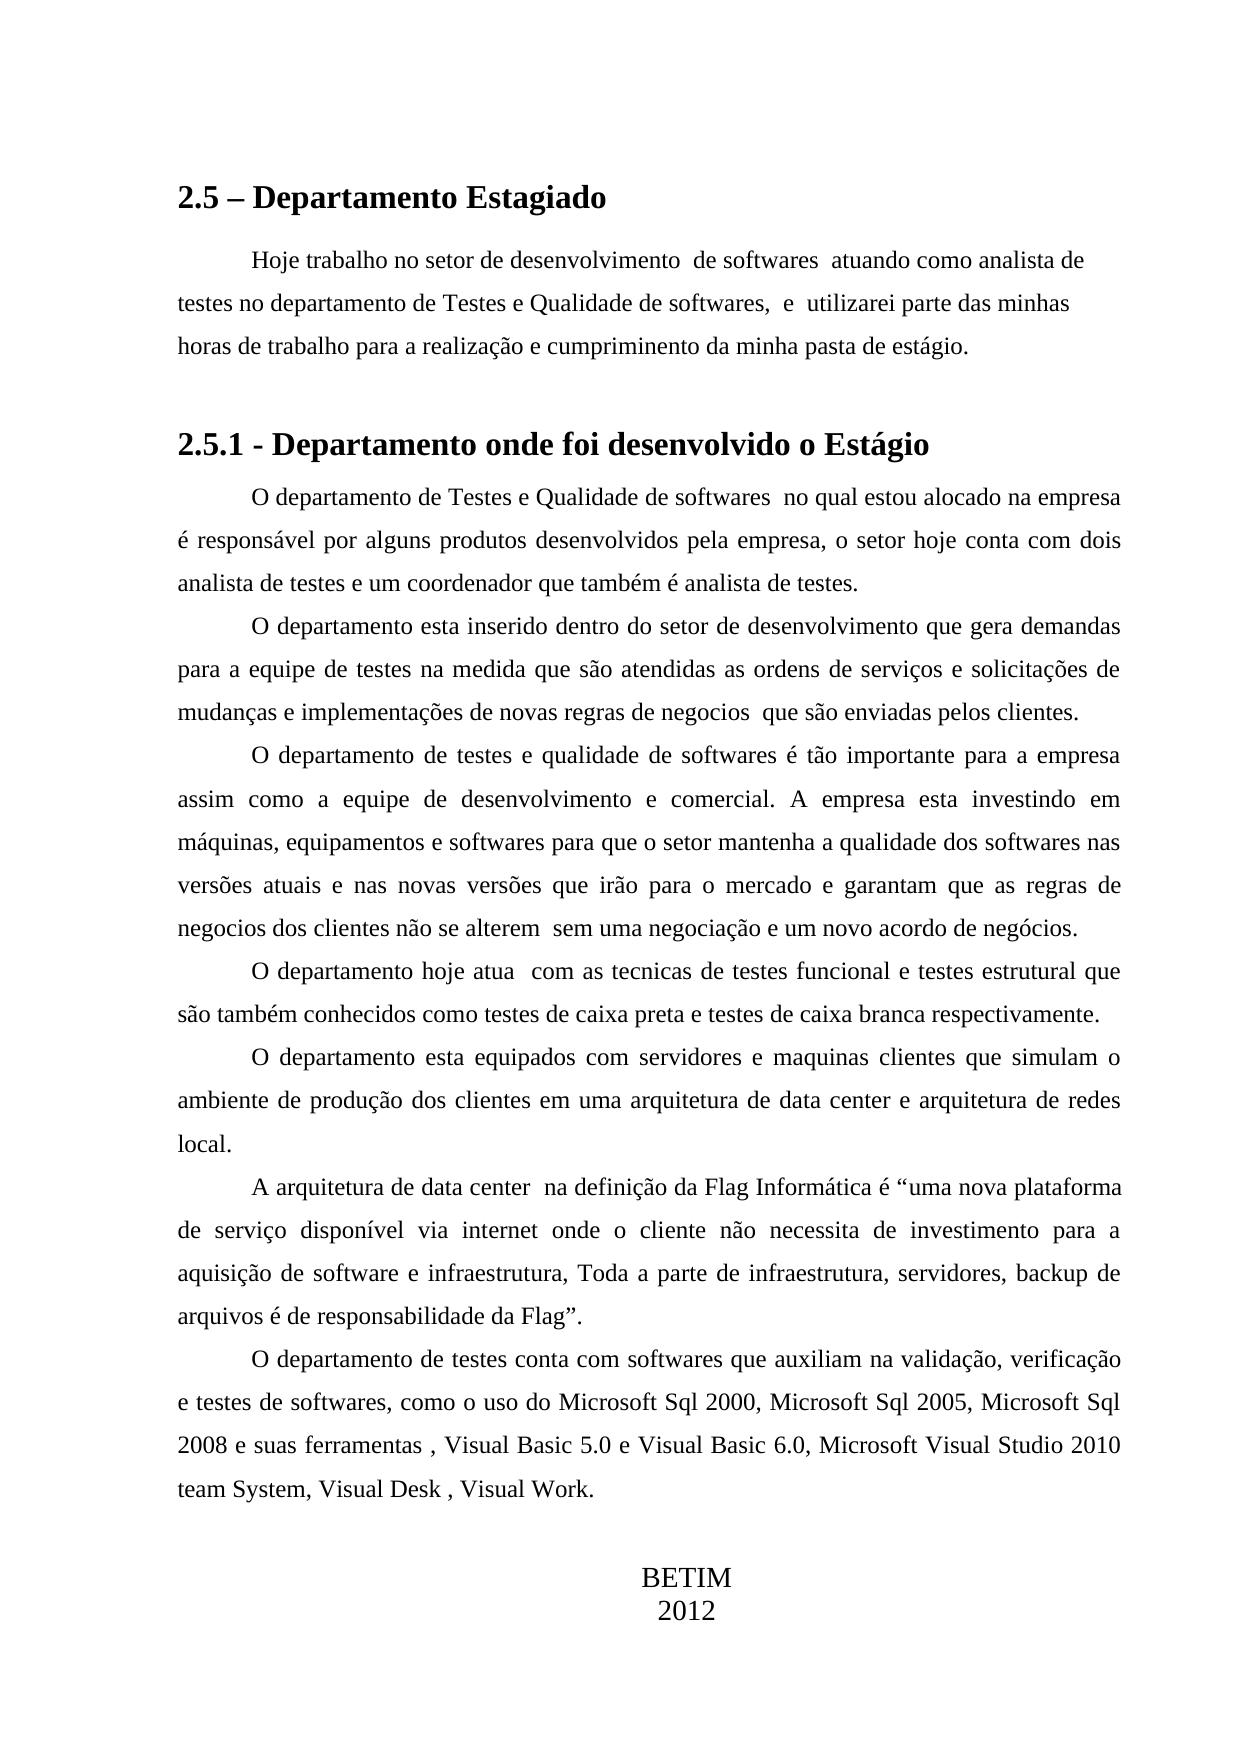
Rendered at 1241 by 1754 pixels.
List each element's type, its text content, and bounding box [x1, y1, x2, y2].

text O departamento esta inserido dentro do setor de desenvolvimento que gera demandas para a equipe de testes na medida que são atendidas as ordens de serviços e solicitações de mudanças e implementações de novas regras de negocios que são enviadas pelos clientes. [177, 611, 1122, 726]
text 2012 [177, 1593, 1122, 1627]
list - Departamento onde foi desenvolvido o Estágio [177, 424, 1122, 463]
text Hoje trabalho no setor de desenvolvimento de softwares atuando como analista de testes no departamento de Testes e Qualidade de softwares, e utilizarei parte das minhas horas de trabalho para a realização e cumpriminento da minha pasta de estágio. [177, 245, 1122, 360]
text BETIM [177, 1560, 1122, 1593]
text A arquitetura de data center na definição da Flag Informática é “uma nova plataforma de serviço disponível via internet onde o cliente não necessita de investimento para a aquisição de software e infraestrutura, Toda a parte de infraestrutura, servidores, backup de arquivos é de responsabilidade da Flag”. [177, 1172, 1122, 1330]
text O departamento de testes conta com softwares que auxiliam na validação, verificação e testes de softwares, como o uso do Microsoft Sql 2000, Microsoft Sql 2005, Microsoft Sql 2008 e suas ferramentas , Visual Basic 5.0 e Visual Basic 6.0, Microsoft Visual Studio 2010 team System, Visual Desk , Visual Work. [177, 1344, 1122, 1502]
text O departamento de Testes e Qualidade de softwares no qual estou alocado na empresa é responsável por alguns produtos desenvolvidos pela empresa, o setor hoje conta com dois analista de testes e um coordenador que também é analista de testes. [177, 482, 1122, 597]
text O departamento de testes e qualidade de softwares é tão importante para a empresa assim como a equipe de desenvolvimento e comercial. A empresa esta investindo em máquinas, equipamentos e softwares para que o setor mantenha a qualidade dos softwares nas versões atuais e nas novas versões que irão para o mercado e garantam que as regras de negocios dos clientes não se alterem sem uma negociação e um novo acordo de negócios. [177, 741, 1122, 942]
text 2.5 – Departamento Estagiado [177, 177, 1122, 216]
text O departamento esta equipados com servidores e maquinas clientes que simulam o ambiente de produção dos clientes em uma arquitetura de data center e arquitetura de redes local. [177, 1042, 1122, 1157]
text O departamento hoje atua com as tecnicas de testes funcional e testes estrutural que são também conhecidos como testes de caixa preta e testes de caixa branca respectivamente. [177, 956, 1122, 1028]
